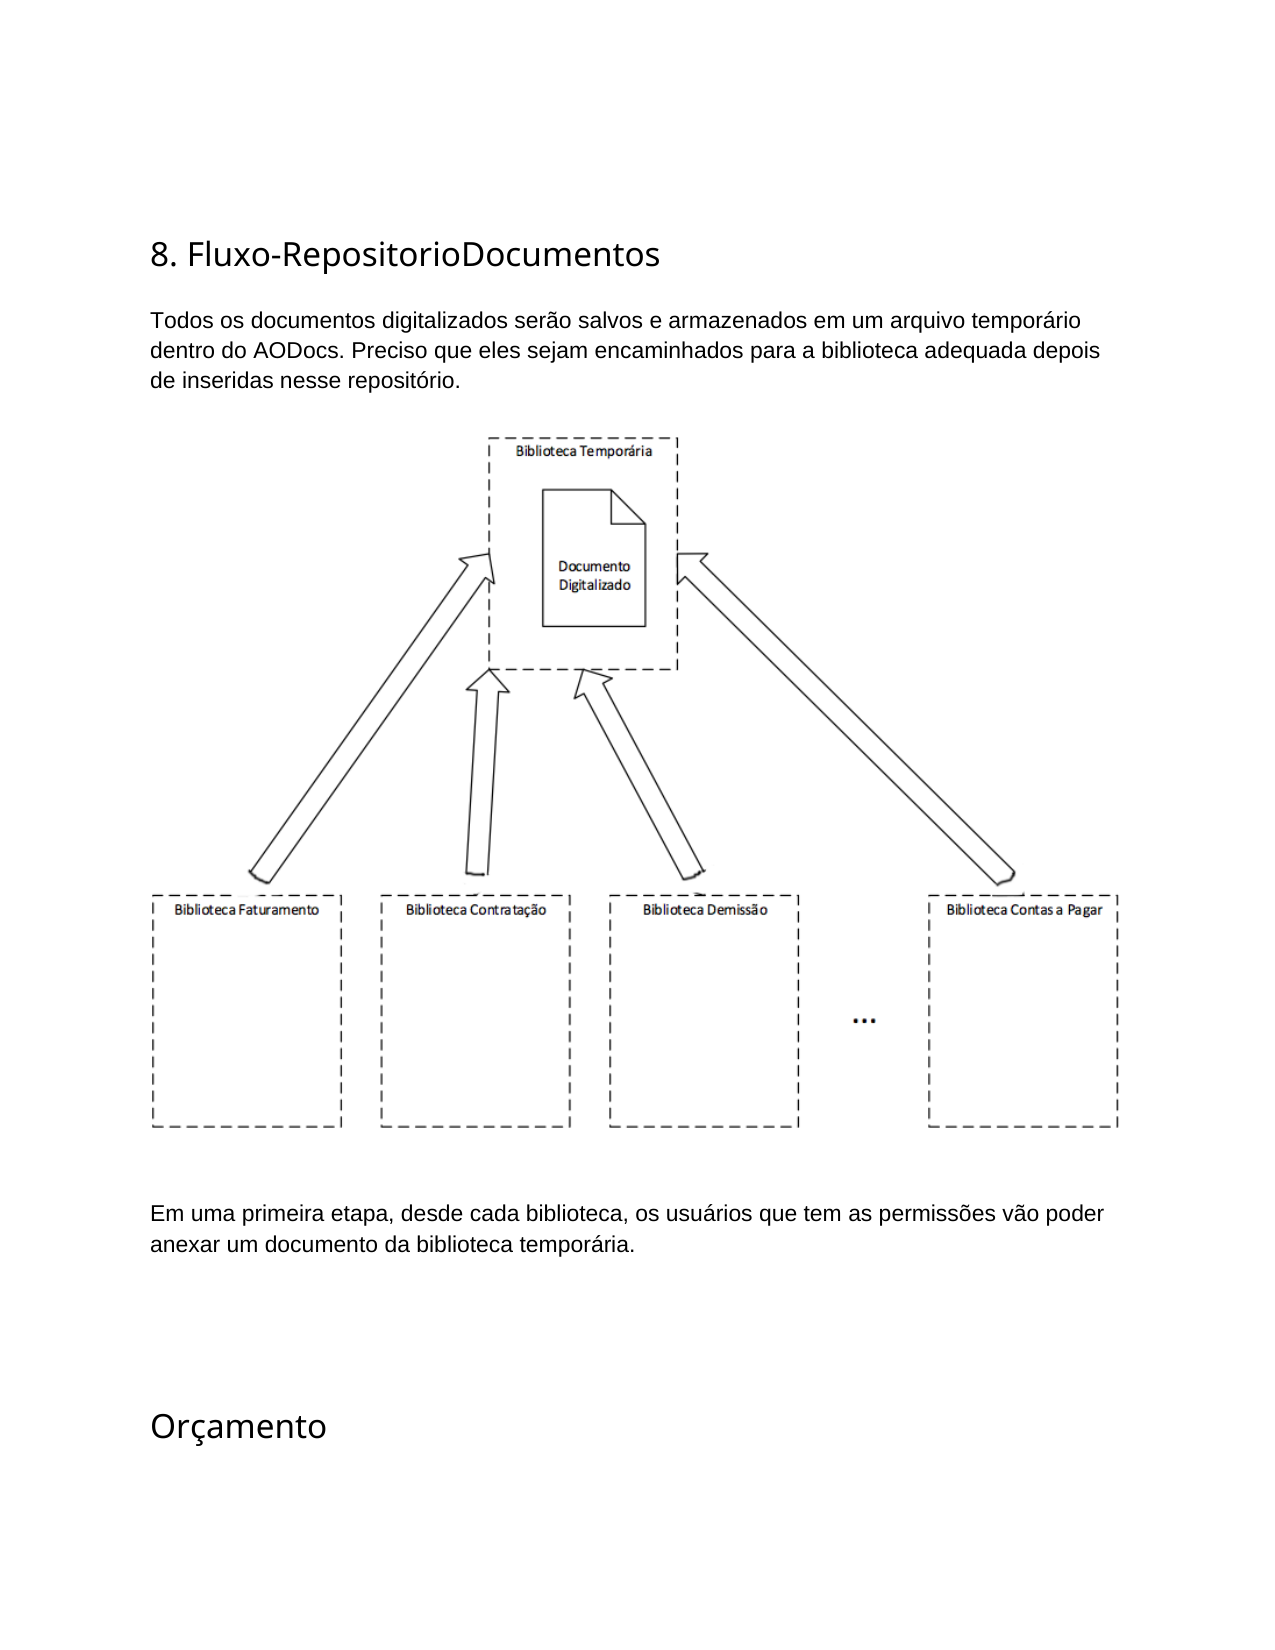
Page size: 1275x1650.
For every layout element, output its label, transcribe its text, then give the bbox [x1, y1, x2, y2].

subtitle Orçamento [150, 1402, 1125, 1448]
picture [150, 427, 1125, 1136]
text Todos os documentos digitalizados serão salvos e armazenados em um arquivo temporário dentro do AODocs. Preciso que eles sejam encaminhados para a biblioteca adequada depois de inseridas nesse repositório. [150, 307, 1125, 394]
text Em uma primeira etapa, desde cada biblioteca, os usuários que tem as permissões vão poder anexar um documento da biblioteca temporária. [150, 1200, 1125, 1257]
subtitle 8. Fluxo-RepositorioDocumentos [150, 231, 1125, 277]
